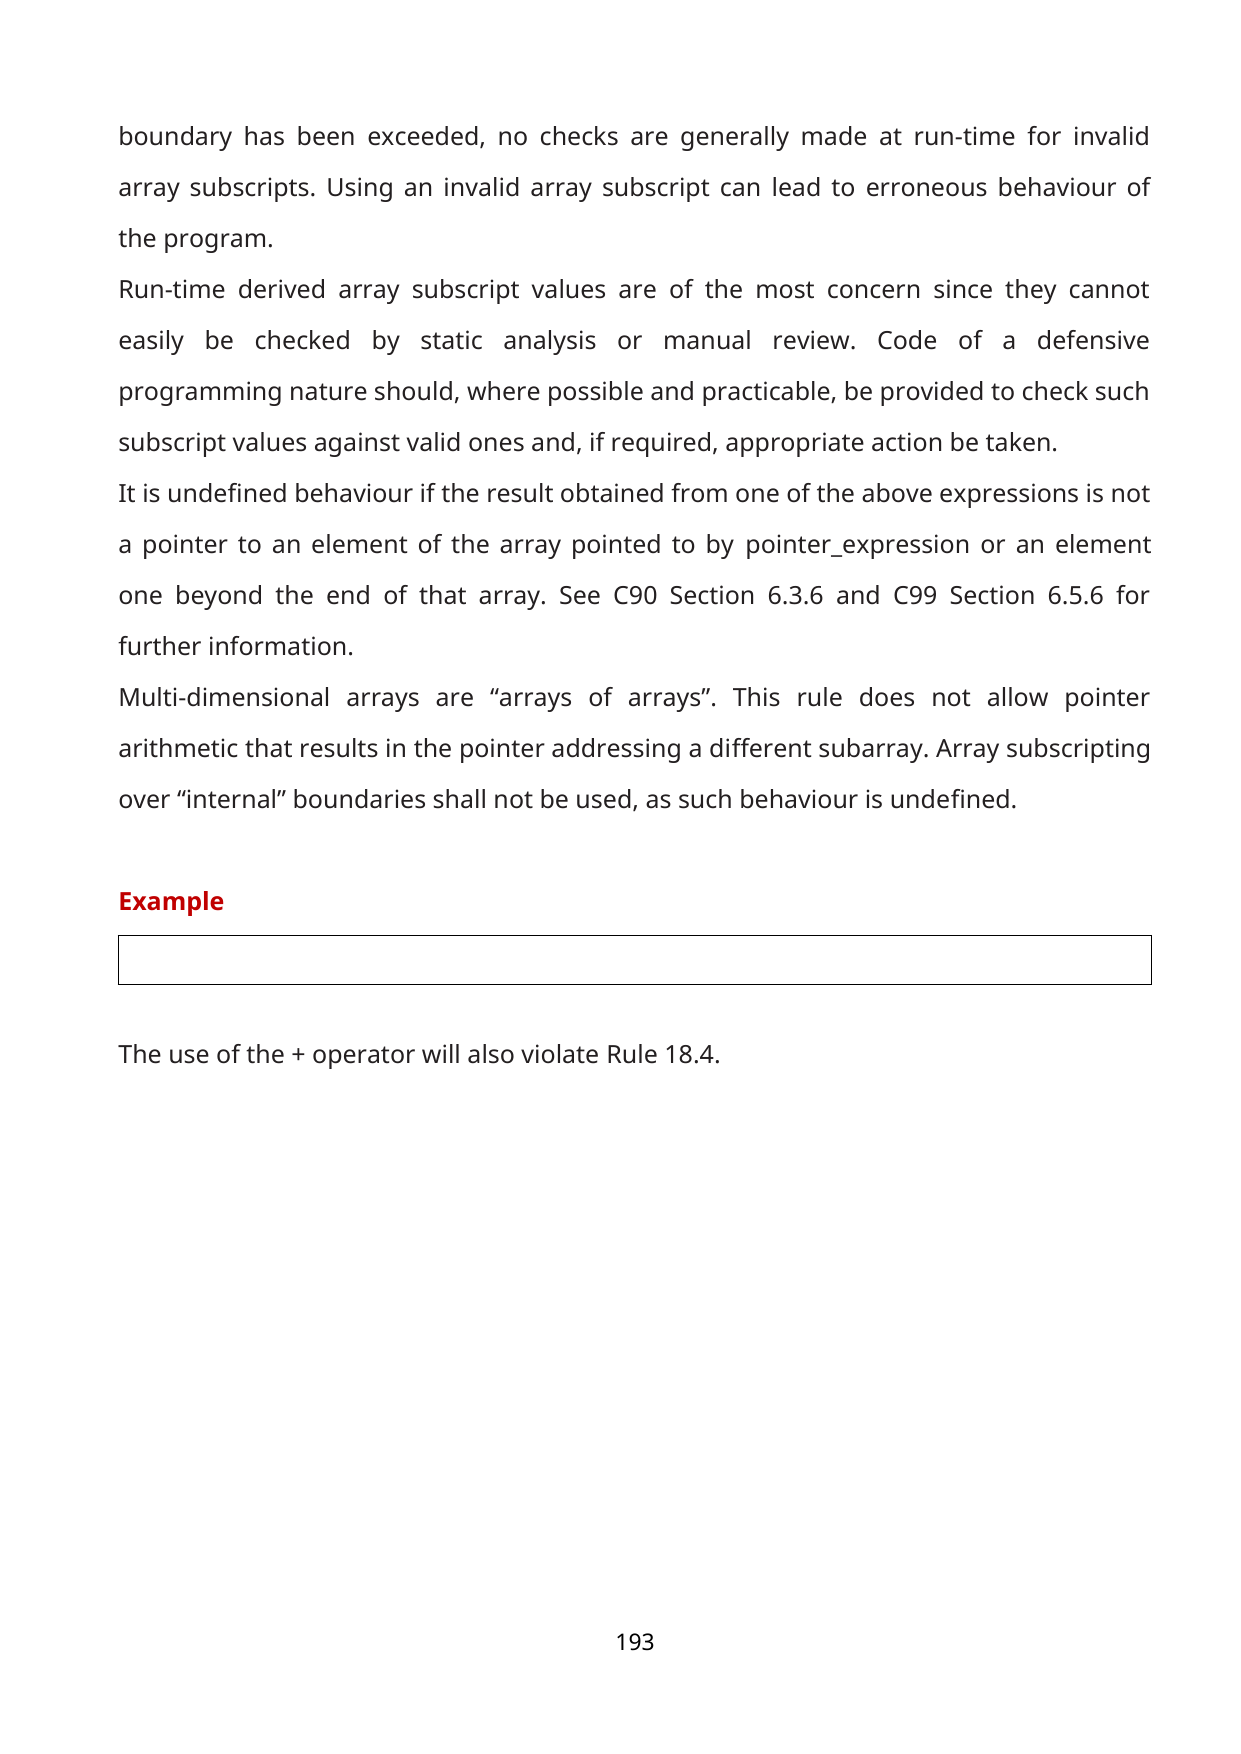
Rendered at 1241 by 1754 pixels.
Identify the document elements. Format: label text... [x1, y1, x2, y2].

text Example [118, 884, 1152, 918]
text Run-time derived array subscript values are of the most concern since they cannot easily be checked by static analysis or manual review. Code of a defensive programming nature should, where possible and practicable, be provided to check such subscript values against valid ones and, if required, appropriate action be taken. [118, 271, 1152, 458]
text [118, 118, 1152, 254]
text Multi-dimensional arrays are “arrays of arrays”. This rule does not allow pointer arithmetic that results in the pointer addressing a different subarray. Array subscripting over “internal” boundaries shall not be used, as such behaviour is undefined. [118, 679, 1152, 816]
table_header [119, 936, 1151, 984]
text It is undefined behaviour if the result obtained from one of the above expressions is not a pointer to an element of the array pointed to by pointer_expression or an element one beyond the end of that array. See C90 Section 6.3.6 and C99 Section 6.5.6 for further information. [118, 475, 1152, 663]
text The use of the + operator will also violate Rule 18.4. [118, 1036, 1152, 1070]
